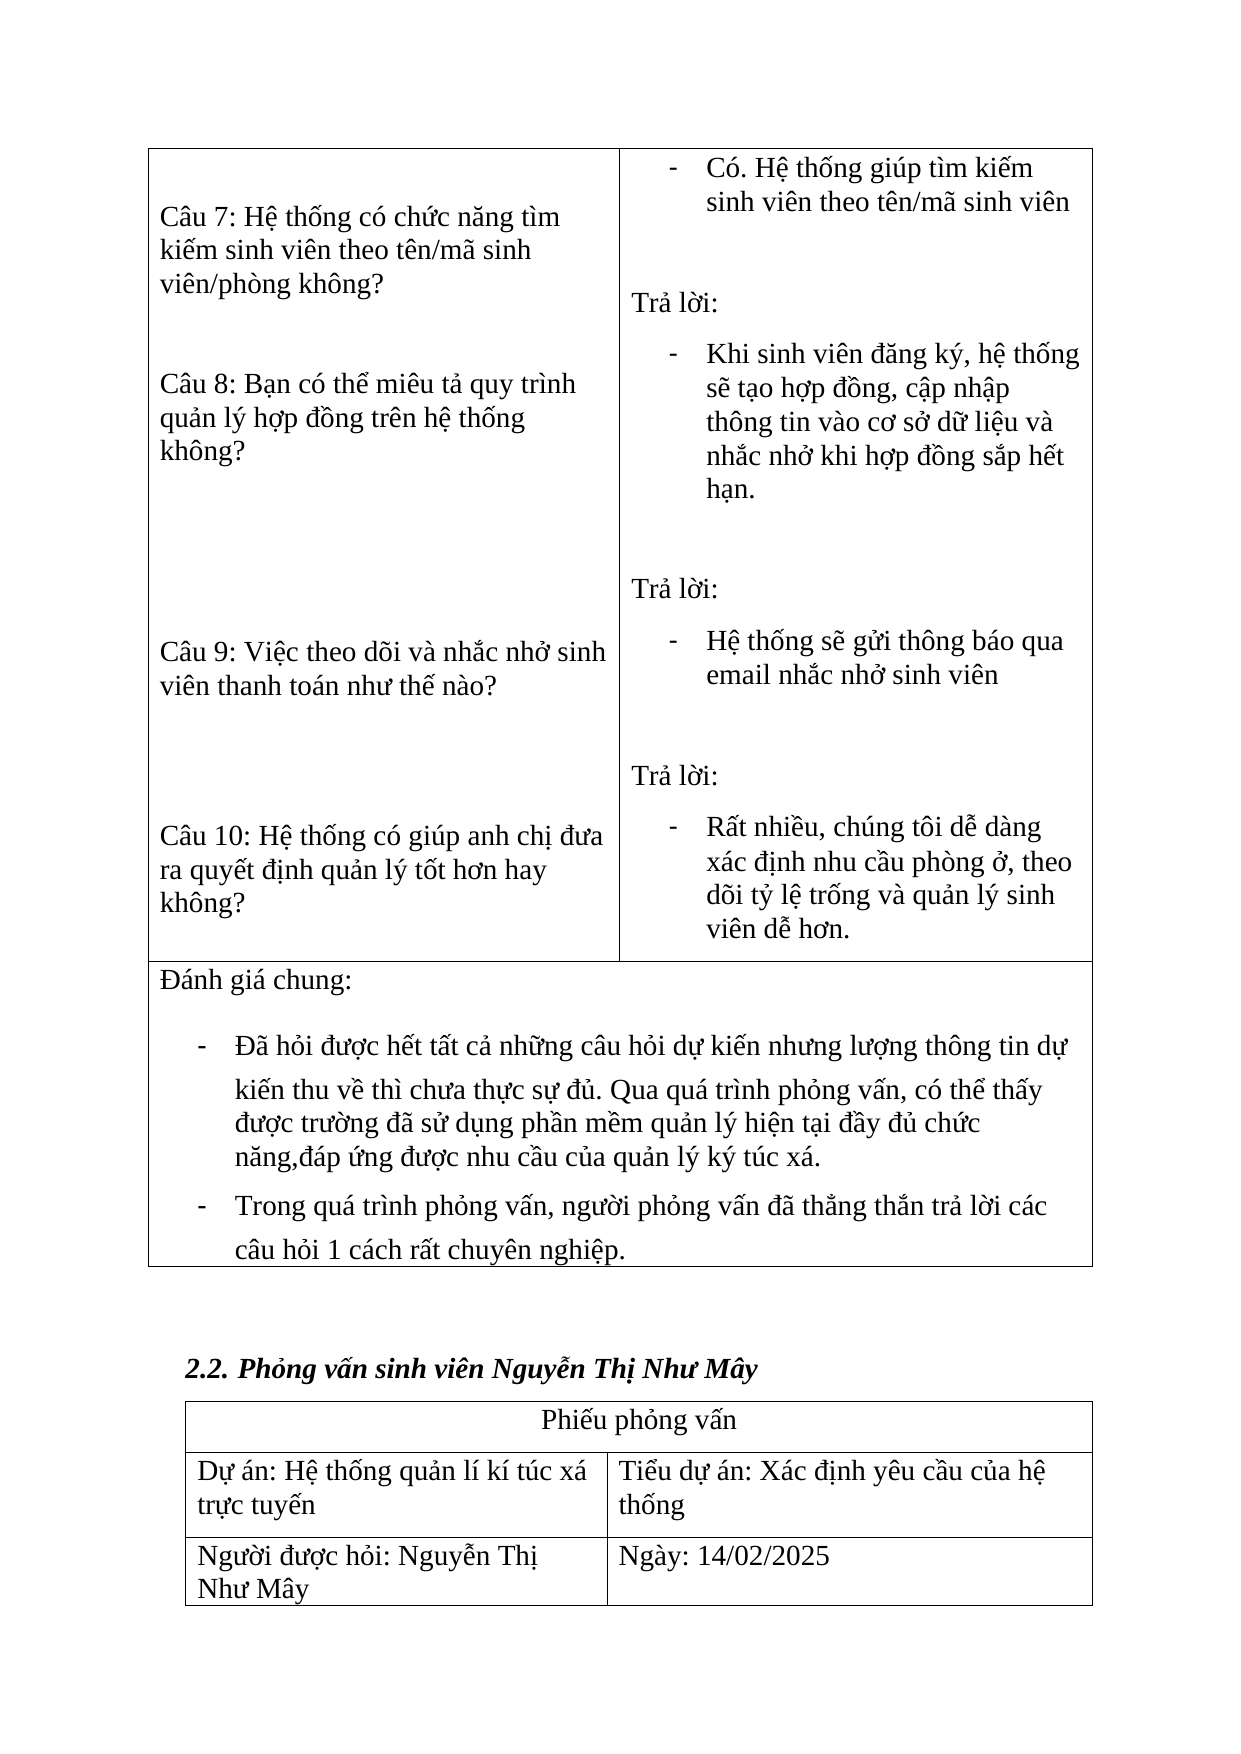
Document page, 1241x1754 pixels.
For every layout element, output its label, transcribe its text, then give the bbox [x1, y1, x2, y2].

table_cell Đánh giá chung: Đã hỏi được hết tất cả những câu hỏi dự kiến nhưng lượng thông tin dự kiến thu về thì chưa thực sự đủ. Qua quá trình phỏng vấn, có thể thấy được trường đã sử dụng phần mềm quản lý hiện tại đầy đủ chức năng,đáp ứng được nhu cầu của quản lý ký túc xá. Trong quá trình phỏng vấn, người phỏng vấn đã thẳng thắn trả lời các câu hỏi 1 cách rất chuyên nghiệp. [149, 962, 1092, 1266]
table_cell Dự án: Hệ thống quản lí kí túc xá trực tuyến [186, 1453, 607, 1537]
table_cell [149, 149, 619, 961]
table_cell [186, 1538, 607, 1605]
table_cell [620, 149, 1092, 961]
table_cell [608, 1538, 1092, 1605]
table_header Phiếu phỏng vấn [186, 1402, 1092, 1452]
list Phỏng vấn sinh viên Nguyễn Thị Như Mây [185, 1351, 1092, 1384]
table_cell Tiểu dự án: Xác định yêu cầu của hệ thống [608, 1453, 1092, 1537]
